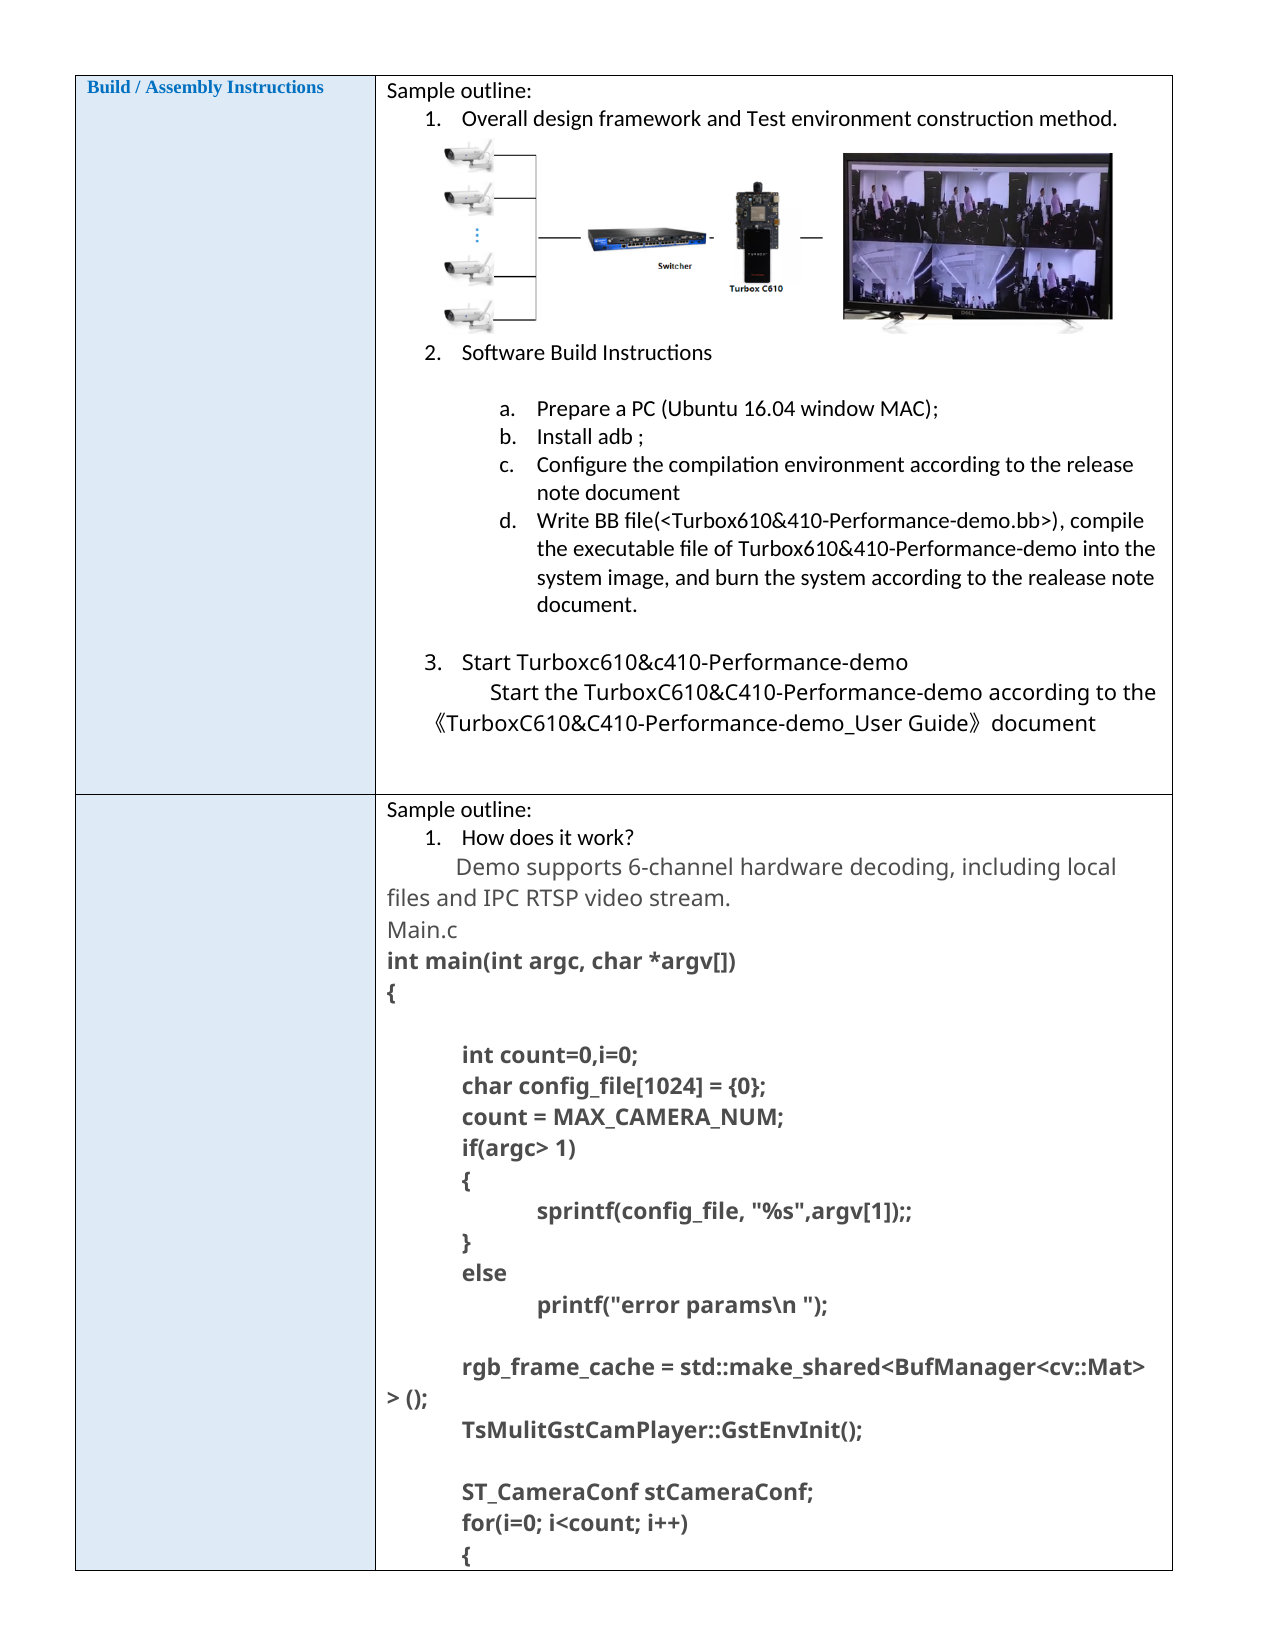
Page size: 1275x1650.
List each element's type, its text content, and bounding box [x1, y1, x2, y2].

table_cell [76, 795, 375, 1570]
picture [424, 132, 1134, 339]
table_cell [376, 795, 1172, 1570]
table_header Build / Assembly Instructions [76, 76, 375, 794]
table_header Sample outline: Overall design framework and Test environment construction method. Software Build Instructions Prepare a PC (Ubuntu 16.04 window MAC); Install adb ; Configure the compilation environment according to the release note document Write BB file(<Turbox610&410-Performance-demo.bb>), compile the executable file of Turbox610&410-Performance-demo into the system image, and burn the system according to the realease note document. Start Turboxc610&c410-Performance-demo Start the TurboxC610&C410-Performance-demo according to the 《TurboxC610&C410-Performance-demo_User Guide》document [376, 76, 1172, 794]
